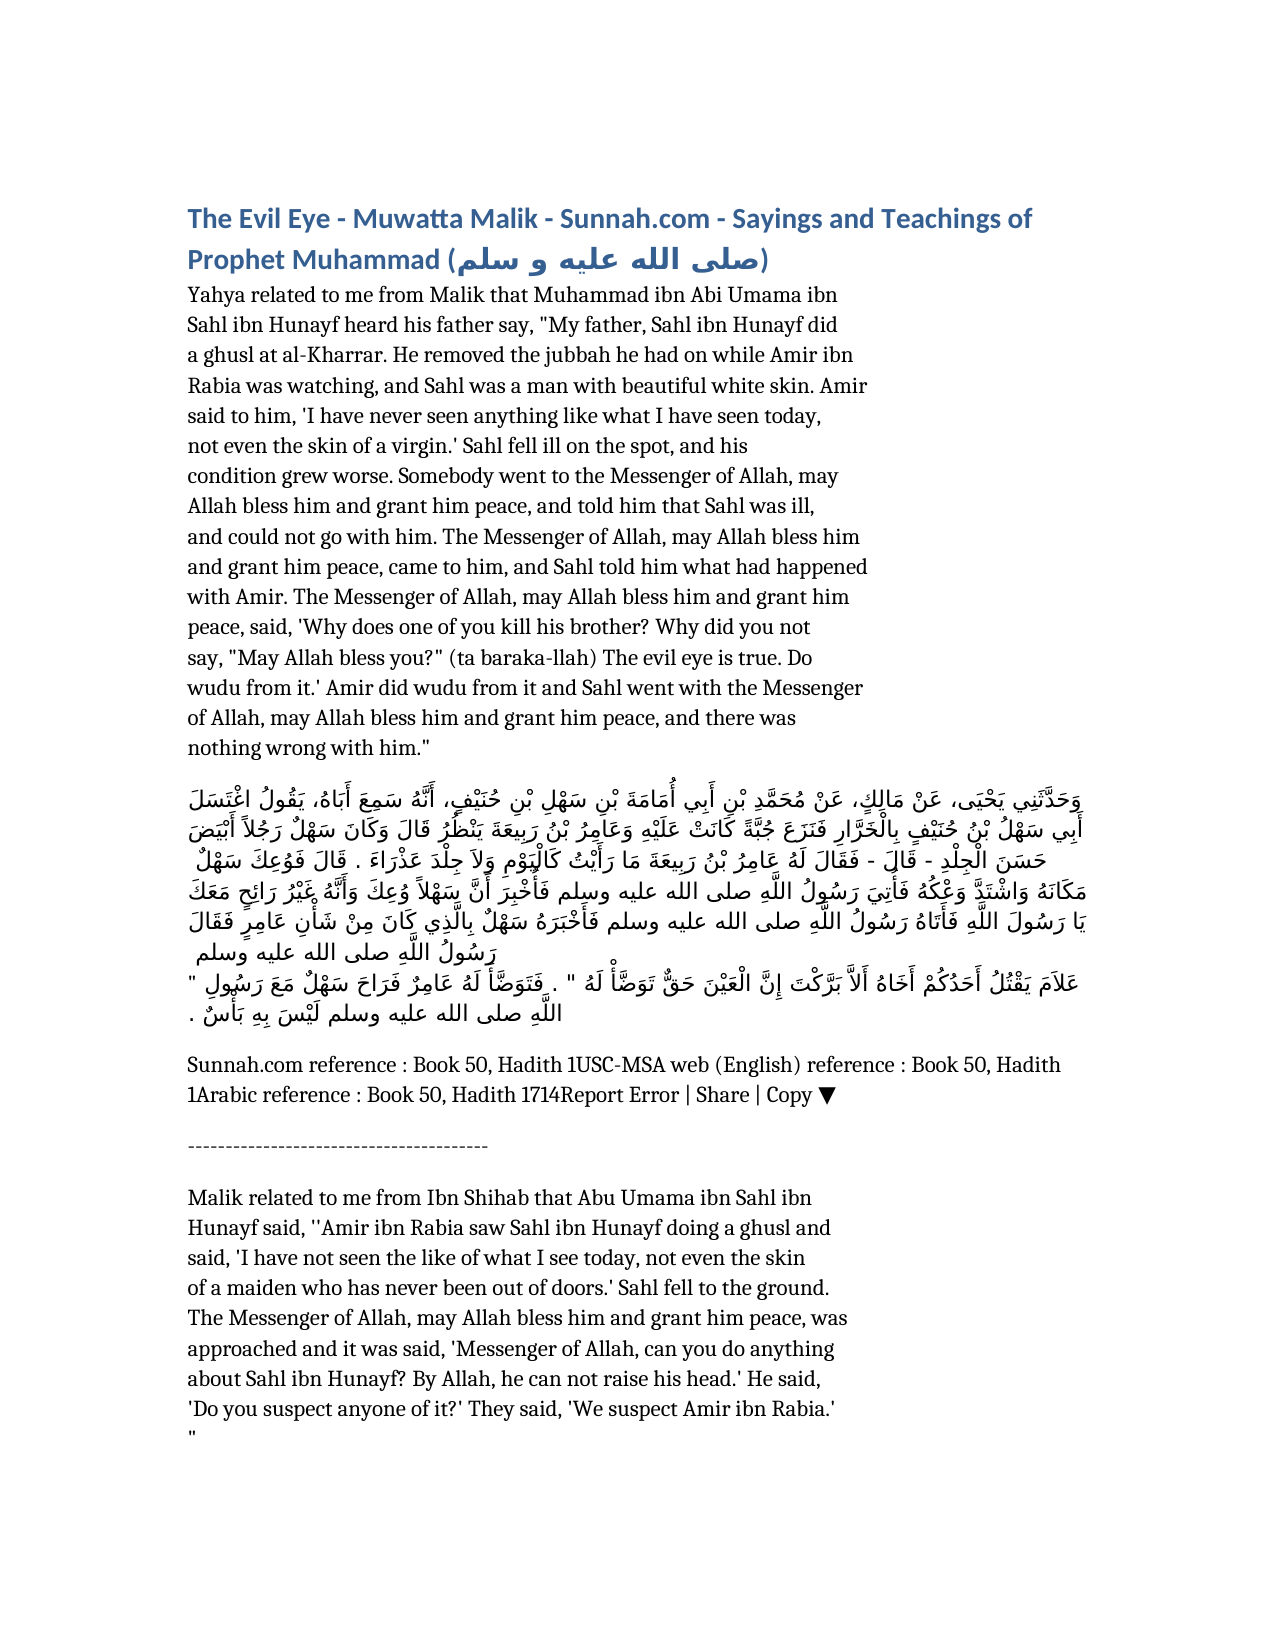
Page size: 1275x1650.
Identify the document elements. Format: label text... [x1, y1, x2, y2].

text وَحَدَّثَنِي يَحْيَى، عَنْ مَالِكٍ، عَنْ مُحَمَّدِ بْنِ أَبِي أُمَامَةَ بْنِ سَهْلِ بْنِ حُنَيْفٍ، أَنَّهُ سَمِعَ أَبَاهُ، يَقُولُ اغْتَسَلَ أَبِي سَهْلُ بْنُ حُنَيْفٍ بِالْخَرَّارِ فَنَزَعَ جُبَّةً كَانَتْ عَلَيْهِ وَعَامِرُ بْنُ رَبِيعَةَ يَنْظُرُ قَالَ وَكَانَ سَهْلٌ رَجُلاً أَبْيَضَ حَسَنَ الْجِلْدِ - قَالَ - فَقَالَ لَهُ عَامِرُ بْنُ رَبِيعَةَ مَا رَأَيْتُ كَالْيَوْمِ وَلاَ جِلْدَ عَذْرَاءَ ‏.‏ قَالَ فَوُعِكَ سَهْلٌ مَكَانَهُ وَاشْتَدَّ وَعْكُهُ فَأُتِيَ رَسُولُ اللَّهِ صلى الله عليه وسلم فَأُخْبِرَ أَنَّ سَهْلاً وُعِكَ وَأَنَّهُ غَيْرُ رَائِحٍ مَعَكَ يَا رَسُولَ اللَّهِ فَأَتَاهُ رَسُولُ اللَّهِ صلى الله عليه وسلم فَأَخْبَرَهُ سَهْلٌ بِالَّذِي كَانَ مِنْ شَأْنِ عَامِرٍ فَقَالَ رَسُولُ اللَّهِ صلى الله عليه وسلم ‏ "‏ عَلاَمَ يَقْتُلُ أَحَدُكُمْ أَخَاهُ أَلاَّ بَرَّكْتَ إِنَّ الْعَيْنَ حَقٌّ تَوَضَّأْ لَهُ ‏"‏ ‏.‏ فَتَوَضَّأَ لَهُ عَامِرٌ فَرَاحَ سَهْلٌ مَعَ رَسُولِ اللَّهِ صلى الله عليه وسلم لَيْسَ بِهِ بَأْسٌ ‏.‏ [187, 786, 1087, 1027]
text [187, 1184, 1087, 1483]
text Yahya related to me from Malik that Muhammad ibn Abi Umama ibn Sahl ibn Hunayf heard his father say, "My father, Sahl ibn Hunayf did a ghusl at al-Kharrar. He removed the jubbah he had on while Amir ibn Rabia was watching, and Sahl was a man with beautiful white skin. Amir said to him, 'I have never seen anything like what I have seen today, not even the skin of a virgin.' Sahl fell ill on the spot, and his condition grew worse. Somebody went to the Messenger of Allah, may Allah bless him and grant him peace, and told him that Sahl was ill, and could not go with him. The Messenger of Allah, may Allah bless him and grant him peace, came to him, and Sahl told him what had happened with Amir. The Messenger of Allah, may Allah bless him and grant him peace, said, 'Why does one of you kill his brother? Why did you not say, "May Allah bless you?" (ta baraka-llah) The evil eye is true. Do wudu from it.' Amir did wudu from it and Sahl went with the Messenger of Allah, may Allah bless him and grant him peace, and there was nothing wrong with him." [187, 282, 1087, 761]
text ---------------------------------------- [187, 1133, 1087, 1160]
subtitle The Evil Eye - Muwatta Malik - Sunnah.com - Sayings and Teachings of Prophet Muhammad (صلى الله عليه و سلم) [187, 200, 1087, 277]
text Sunnah.com reference : Book 50, Hadith 1USC-MSA web (English) reference : Book 50, Hadith 1Arabic reference : Book 50, Hadith 1714Report Error | Share | Copy ▼ [187, 1052, 1087, 1109]
